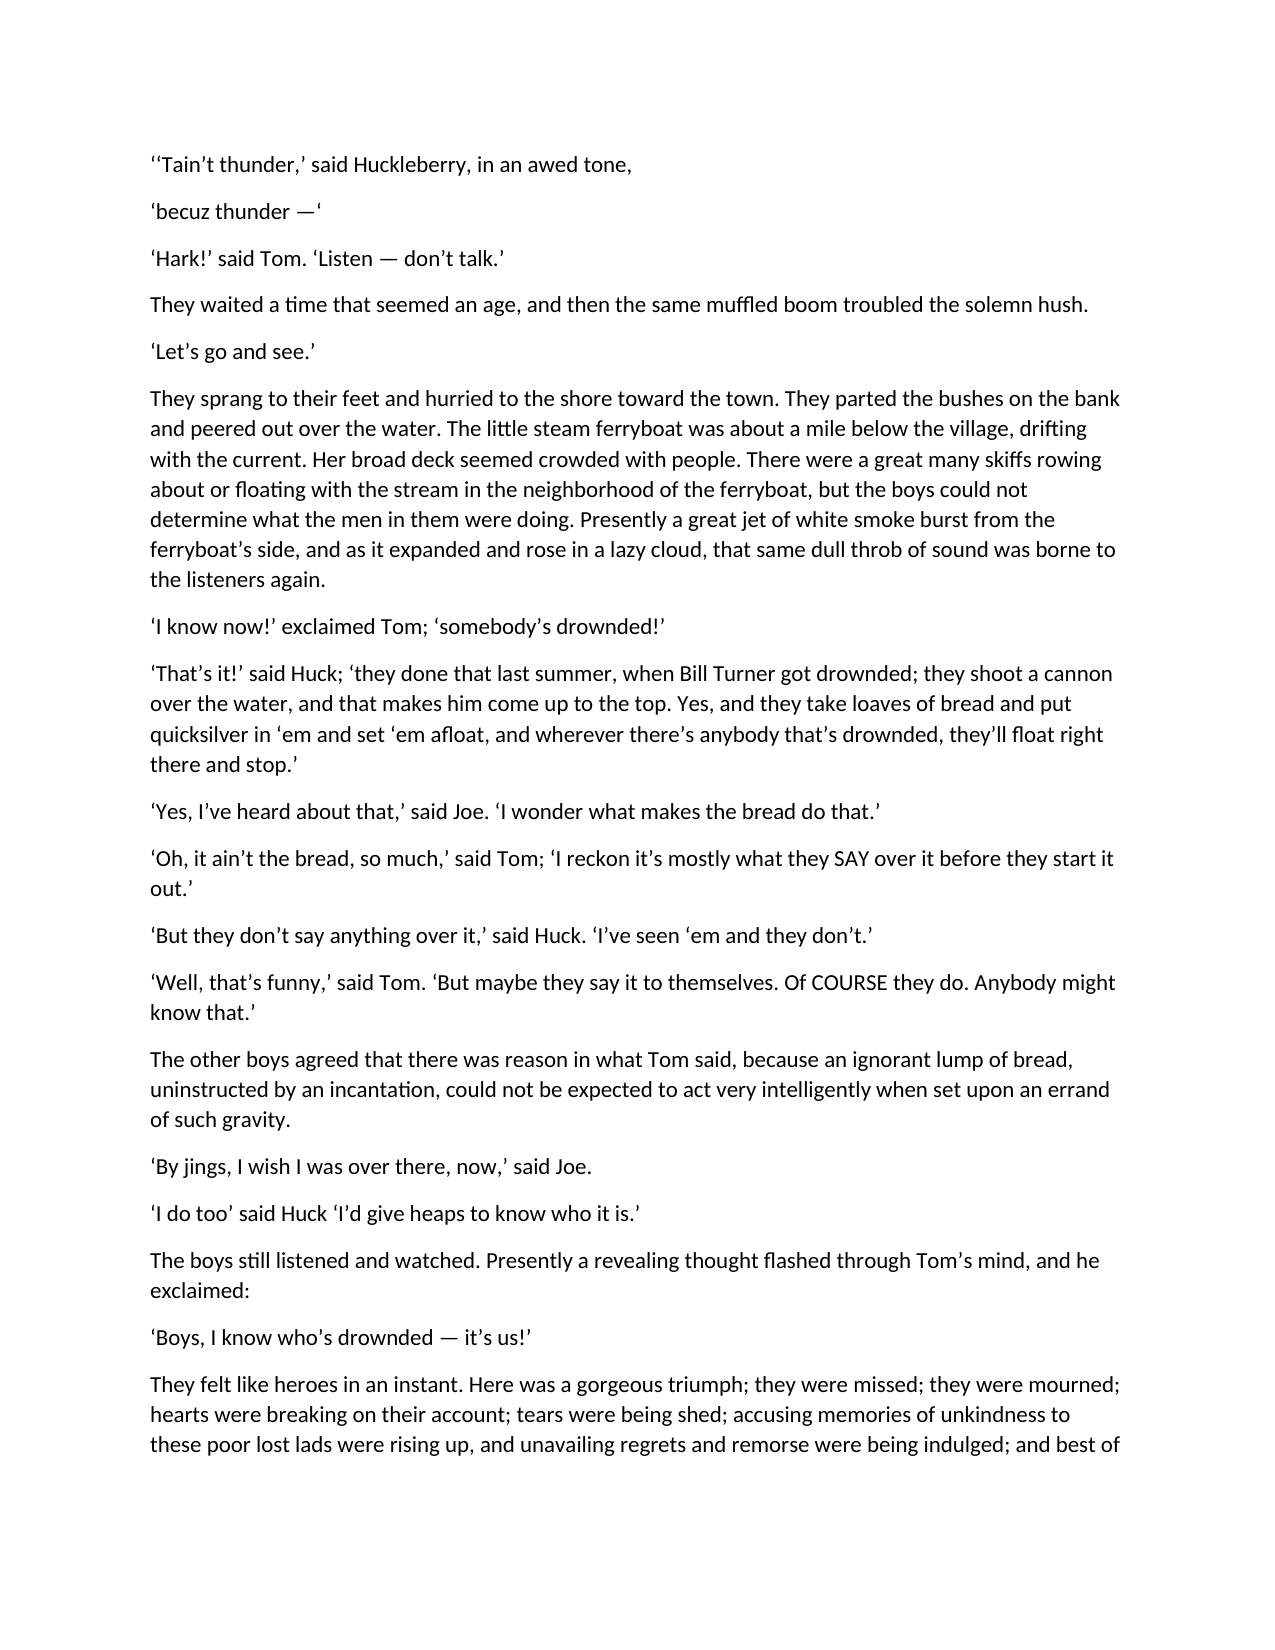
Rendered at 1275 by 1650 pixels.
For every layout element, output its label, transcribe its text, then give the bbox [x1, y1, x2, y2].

text The other boys agreed that there was reason in what Tom said, because an ignorant lump of bread, uninstructed by an incantation, could not be expected to act very intelligently when set upon an errand of such gravity. [150, 1045, 1125, 1133]
text ‘Hark!’ said Tom. ‘Listen — don’t talk.’ [150, 244, 1125, 272]
text ‘‘Tain’t thunder,’ said Huckleberry, in an awed tone, [150, 150, 1125, 178]
text They waited a time that seemed an age, and then the same muffled boom troubled the solemn hush. [150, 291, 1125, 319]
text ‘Well, that’s funny,’ said Tom. ‘But maybe they say it to themselves. Of COURSE they do. Anybody might know that.’ [150, 968, 1125, 1026]
text ‘I know now!’ exclaimed Tom; ‘somebody’s drownded!’ [150, 612, 1125, 641]
text ‘Yes, I’ve heard about that,’ said Joe. ‘I wonder what makes the bread do that.’ [150, 797, 1125, 825]
text ‘That’s it!’ said Huck; ‘they done that last summer, when Bill Turner got drownded; they shoot a cannon over the water, and that makes him come up to the top. Yes, and they take loaves of bread and put quicksilver in ‘em and set ‘em afloat, and wherever there’s anybody that’s drownded, they’ll float right there and stop.’ [150, 659, 1125, 778]
text ‘But they don’t say anything over it,’ said Huck. ‘I’ve seen ‘em and they don’t.’ [150, 921, 1125, 949]
text ‘Boys, I know who’s drownded — it’s us!’ [150, 1323, 1125, 1351]
text They sprang to their feet and hurried to the shore toward the town. They parted the bushes on the bank and peered out over the water. The little steam ferryboat was about a mile below the village, drifting with the current. Her broad deck seemed crowded with people. There were a great many skiffs rowing about or floating with the stream in the neighborhood of the ferryboat, but the boys could not determine what the men in them were doing. Presently a great jet of white smoke burst from the ferryboat’s side, and as it expanded and rose in a lazy cloud, that same dull throb of sound was borne to the listeners again. [150, 384, 1125, 594]
text The boys still listened and watched. Presently a revealing thought flashed through Tom’s mind, and he exclaimed: [150, 1246, 1125, 1304]
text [150, 1370, 1125, 1458]
text ‘I do too’ said Huck ‘I’d give heaps to know who it is.’ [150, 1199, 1125, 1227]
text ‘Oh, it ain’t the bread, so much,’ said Tom; ‘I reckon it’s mostly what they SAY over it before they start it out.’ [150, 844, 1125, 902]
text ‘becuz thunder —‘ [150, 197, 1125, 225]
text ‘Let’s go and see.’ [150, 337, 1125, 366]
text ‘By jings, I wish I was over there, now,’ said Joe. [150, 1152, 1125, 1180]
